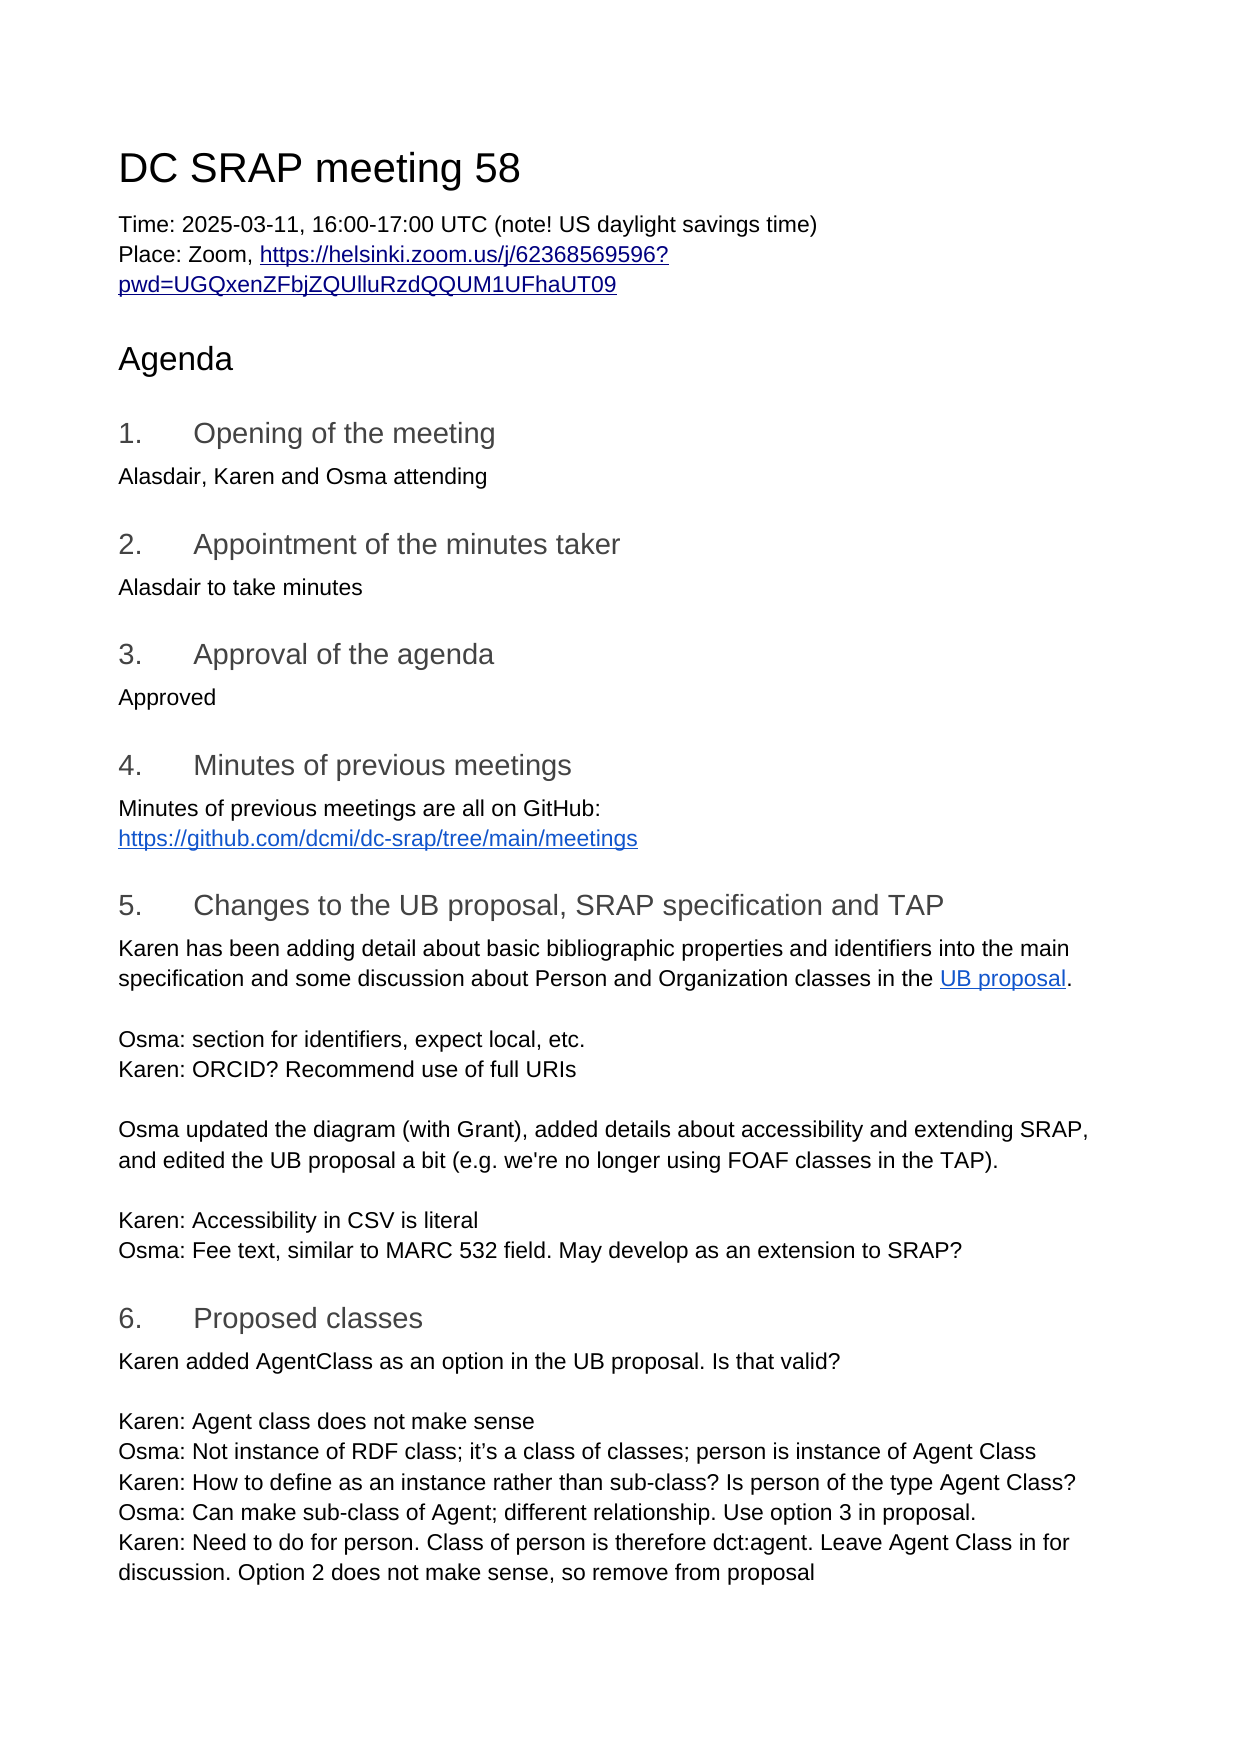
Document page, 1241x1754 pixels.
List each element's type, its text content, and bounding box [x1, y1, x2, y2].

subtitle Changes to the UB proposal, SRAP specification and TAP [118, 888, 1122, 922]
subtitle DC SRAP meeting 58 [118, 143, 1122, 191]
text Karen: Accessibility in CSV is literal [118, 1207, 1122, 1233]
text Osma updated the diagram (with Grant), added details about accessibility and extending SRAP, and edited the UB proposal a bit (e.g. we're no longer using FOAF classes in the TAP). [118, 1116, 1122, 1173]
text Osma: Not instance of RDF class; it’s a class of classes; person is instance of Agent Class [118, 1438, 1122, 1464]
text Osma: Can make sub-class of Agent; different relationship. Use option 3 in proposal. [118, 1499, 1122, 1525]
text Karen: Agent class does not make sense [118, 1408, 1122, 1434]
text Approved [118, 684, 1122, 710]
subtitle Appointment of the minutes taker [118, 527, 1122, 560]
text Minutes of previous meetings are all on GitHub: https://github.com/dcmi/dc-srap/tree/main/meetings [118, 794, 1122, 851]
subtitle Proposed classes [118, 1301, 1122, 1334]
text Alasdair to take minutes [118, 574, 1122, 600]
text Karen: ORCID? Recommend use of full URIs [118, 1056, 1122, 1082]
text Karen: How to define as an instance rather than sub-class? Is person of the type Agent Class? [118, 1468, 1122, 1495]
text Alasdair, Karen and Osma attending [118, 463, 1122, 489]
text Osma: section for identifiers, expect local, etc. [118, 1026, 1122, 1052]
subtitle Approval of the agenda [118, 637, 1122, 671]
text Karen added AgentClass as an option in the UB proposal. Is that valid? [118, 1348, 1122, 1374]
subtitle Agenda [118, 339, 1122, 377]
text Karen has been adding detail about basic bibliographic properties and identifiers into the main specification and some discussion about Person and Organization classes in the UB proposal. [118, 935, 1122, 992]
text Karen: Need to do for person. Class of person is therefore dct:agent. Leave Agent Class in for discussion. Option 2 does not make sense, so remove from proposal [118, 1529, 1122, 1585]
subtitle Opening of the meeting [118, 416, 1122, 450]
text Place: Zoom, https://helsinki.zoom.us/j/62368569596?pwd=UGQxenZFbjZQUlluRzdQQUM1UFhaUT09 [118, 241, 1122, 297]
subtitle Minutes of previous meetings [118, 748, 1122, 781]
text Osma: Fee text, similar to MARC 532 field. May develop as an extension to SRAP? [118, 1237, 1122, 1263]
text Time: 2025-03-11, 16:00-17:00 UTC (note! US daylight savings time) [118, 211, 1122, 237]
